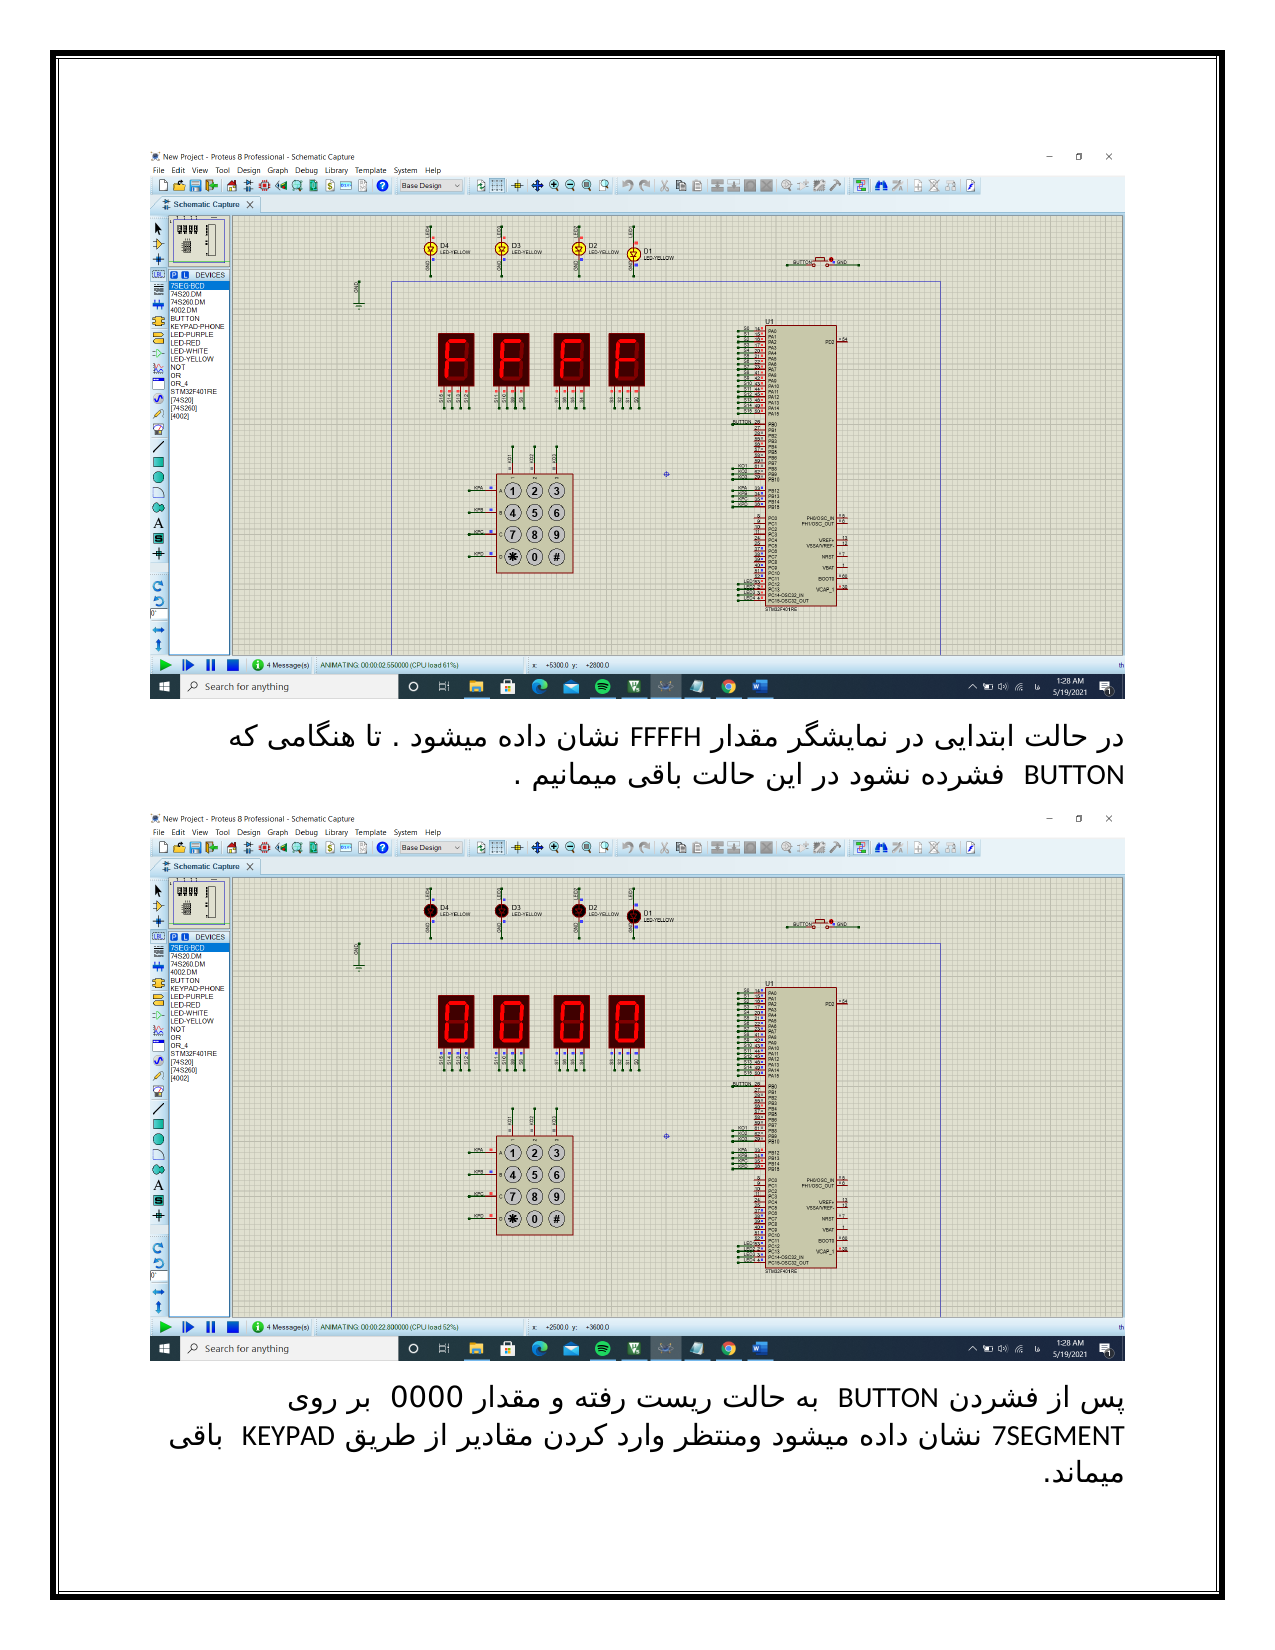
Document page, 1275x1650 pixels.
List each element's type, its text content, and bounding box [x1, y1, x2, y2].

picture [150, 811, 1125, 1361]
picture [150, 150, 1125, 699]
text در حالت ابتدایی در نمایشگر مقدار FFFFH نشان داده میشود . تا هنگامی که BUTTON فشرده نشود در این حالت باقی میمانیم . [150, 718, 1125, 792]
text پس از فشردن BUTTON به حالت ریست رفته و مقدار 0000 بر روی 7SEGMENT نشان داده میشود ومنتظر وارد کردن مقادیر از طریق KEYPAD باقی میماند. [150, 1379, 1125, 1490]
